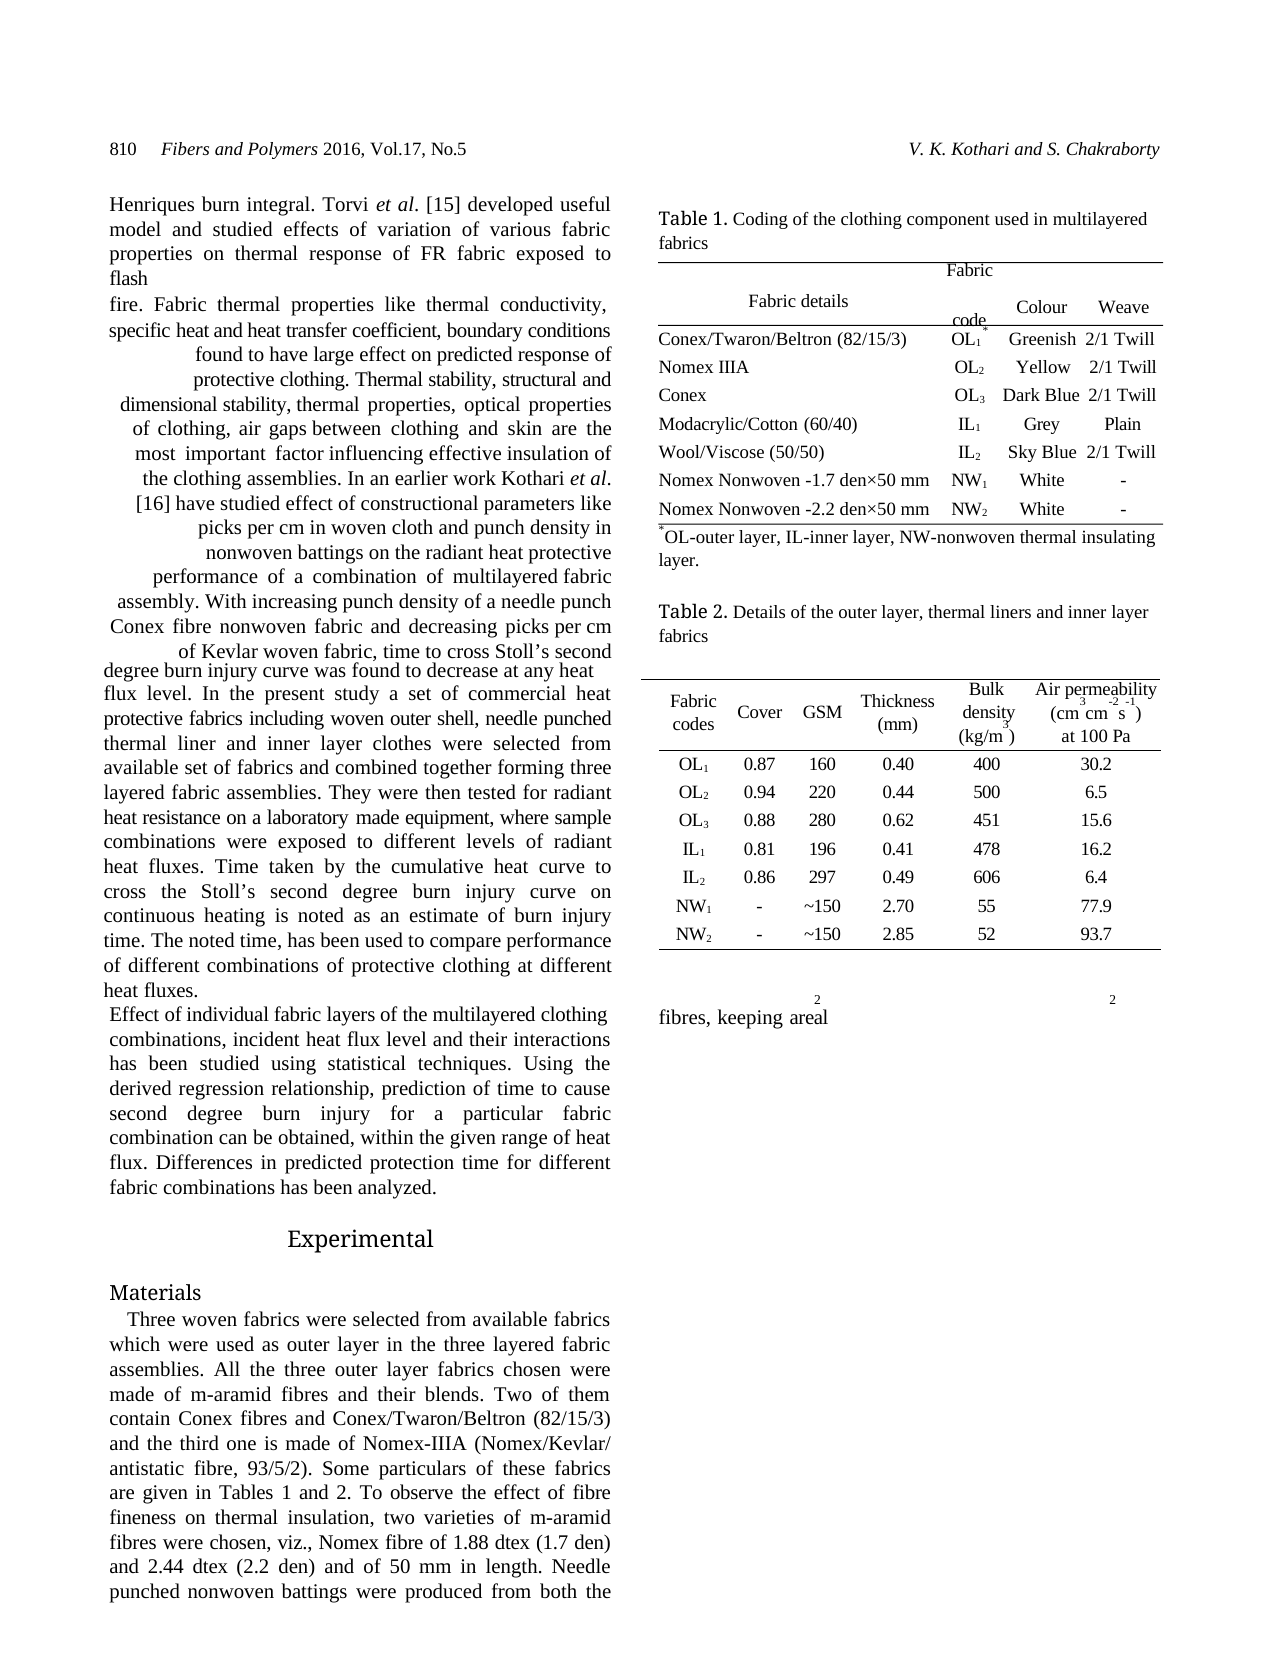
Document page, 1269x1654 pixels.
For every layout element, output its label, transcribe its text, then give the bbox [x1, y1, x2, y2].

text combinations, incident heat flux level and their interactions has been studied using statistical techniques. Using the derived regression relationship, prediction of time to cause second degree burn injury for a particular fabric combination can be obtained, within the given range of heat flux. Differences in predicted protection time for different fabric combinations has been analyzed. [109, 1027, 611, 1199]
text OL-outer layer, IL-inner layer, NW-nonwoven thermal insulating layer. [658, 526, 1165, 571]
text Henriques burn integral. Torvi et al. [15] developed useful model and studied effects of variation of various fabric properties on thermal response of FR fabric exposed to flash [109, 192, 611, 290]
text specific heat and heat transfer coefficient, boundary conditions [109, 319, 611, 342]
text Table 2. Details of the outer layer, thermal liners and inner layer fabrics [658, 598, 1165, 647]
text fire. Fabric thermal properties like thermal conductivity, [109, 292, 611, 316]
text Table 1. Coding of the clothing component used in multilayered fabrics [658, 205, 1165, 253]
text flux level. In the present study a set of commercial heat protective fabrics including woven outer shell, needle punched thermal liner and inner layer clothes were selected from available set of fabrics and combined together forming three layered fabric assemblies. They were then tested for radiant heat resistance on a laboratory made equipment, where sample combinations were exposed to different levels of radiant heat fluxes. Time taken by the cumulative heat curve to cross the Stoll’s second degree burn injury curve on continuous heating is noted as an estimate of burn injury time. The noted time, has been used to compare performance of different combinations of protective clothing at different heat fluxes. [103, 681, 612, 1002]
text Fabric [946, 264, 1165, 279]
text degree burn injury curve was found to decrease at any heat [103, 663, 1165, 681]
text found to have large effect on predicted response of protective clothing. Thermal stability, structural and dimensional stability, thermal properties, optical properties of clothing, air gaps between clothing and skin are the most important factor influencing effective insulation of the clothing assemblies. In an earlier work Kothari et al. [16] have studied effect of constructional parameters like picks per cm in woven cloth and punch density in nonwoven battings on the radiant heat protective performance of a combination of multilayered fabric assembly. With increasing punch density of a needle punch Conex fibre nonwoven fabric and decreasing picks per cm of Kevlar woven fabric, time to cross Stoll’s second [109, 342, 612, 663]
subtitle Experimental [109, 1223, 611, 1254]
text Materials [109, 1278, 611, 1307]
text Fabric details [748, 292, 849, 311]
text Conex/Twaron/Beltron (82/15/3) OL1 Greenish 2/1 Twill Nomex IIIA OL2 Yellow 2/1 Twill [658, 327, 1157, 377]
text Modacrylic/Cotton (60/40) IL1 Grey Plain [658, 412, 1165, 434]
text Three woven fabrics were selected from available fabrics which were used as outer layer in the three layered fabric assemblies. All the three outer layer fabrics chosen were made of m-aramid fibres and their blends. Two of them contain Conex fibres and Conex/Twaron/Beltron (82/15/3) and the third one is made of Nomex-IIIA (Nomex/Kevlar/ antistatic fibre, 93/5/2). Some particulars of these fabrics are given in Tables 1 and 2. To observe the effect of fibre fineness on thermal insulation, two varieties of m-aramid fibres were chosen, viz., Nomex fibre of 1.88 dtex (1.7 den) and 2.44 dtex (2.2 den) and of 50 mm in length. Needle punched nonwoven battings were produced from both the fibres, keeping areal [109, 1307, 611, 1603]
text code Colour Weave [952, 292, 1165, 319]
text Wool/Viscose (50/50) IL2 Sky Blue 2/1 Twill Nomex Nonwoven -1.7 den×50 mm NW1 White - Nomex Nonwoven -2.2 den×50 mm NW2 White - [658, 441, 1157, 519]
text Conex OL3 Dark Blue 2/1 Twill [658, 384, 1165, 406]
text Effect of individual fabric layers of the multilayered clothing [109, 1004, 611, 1026]
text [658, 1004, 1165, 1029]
